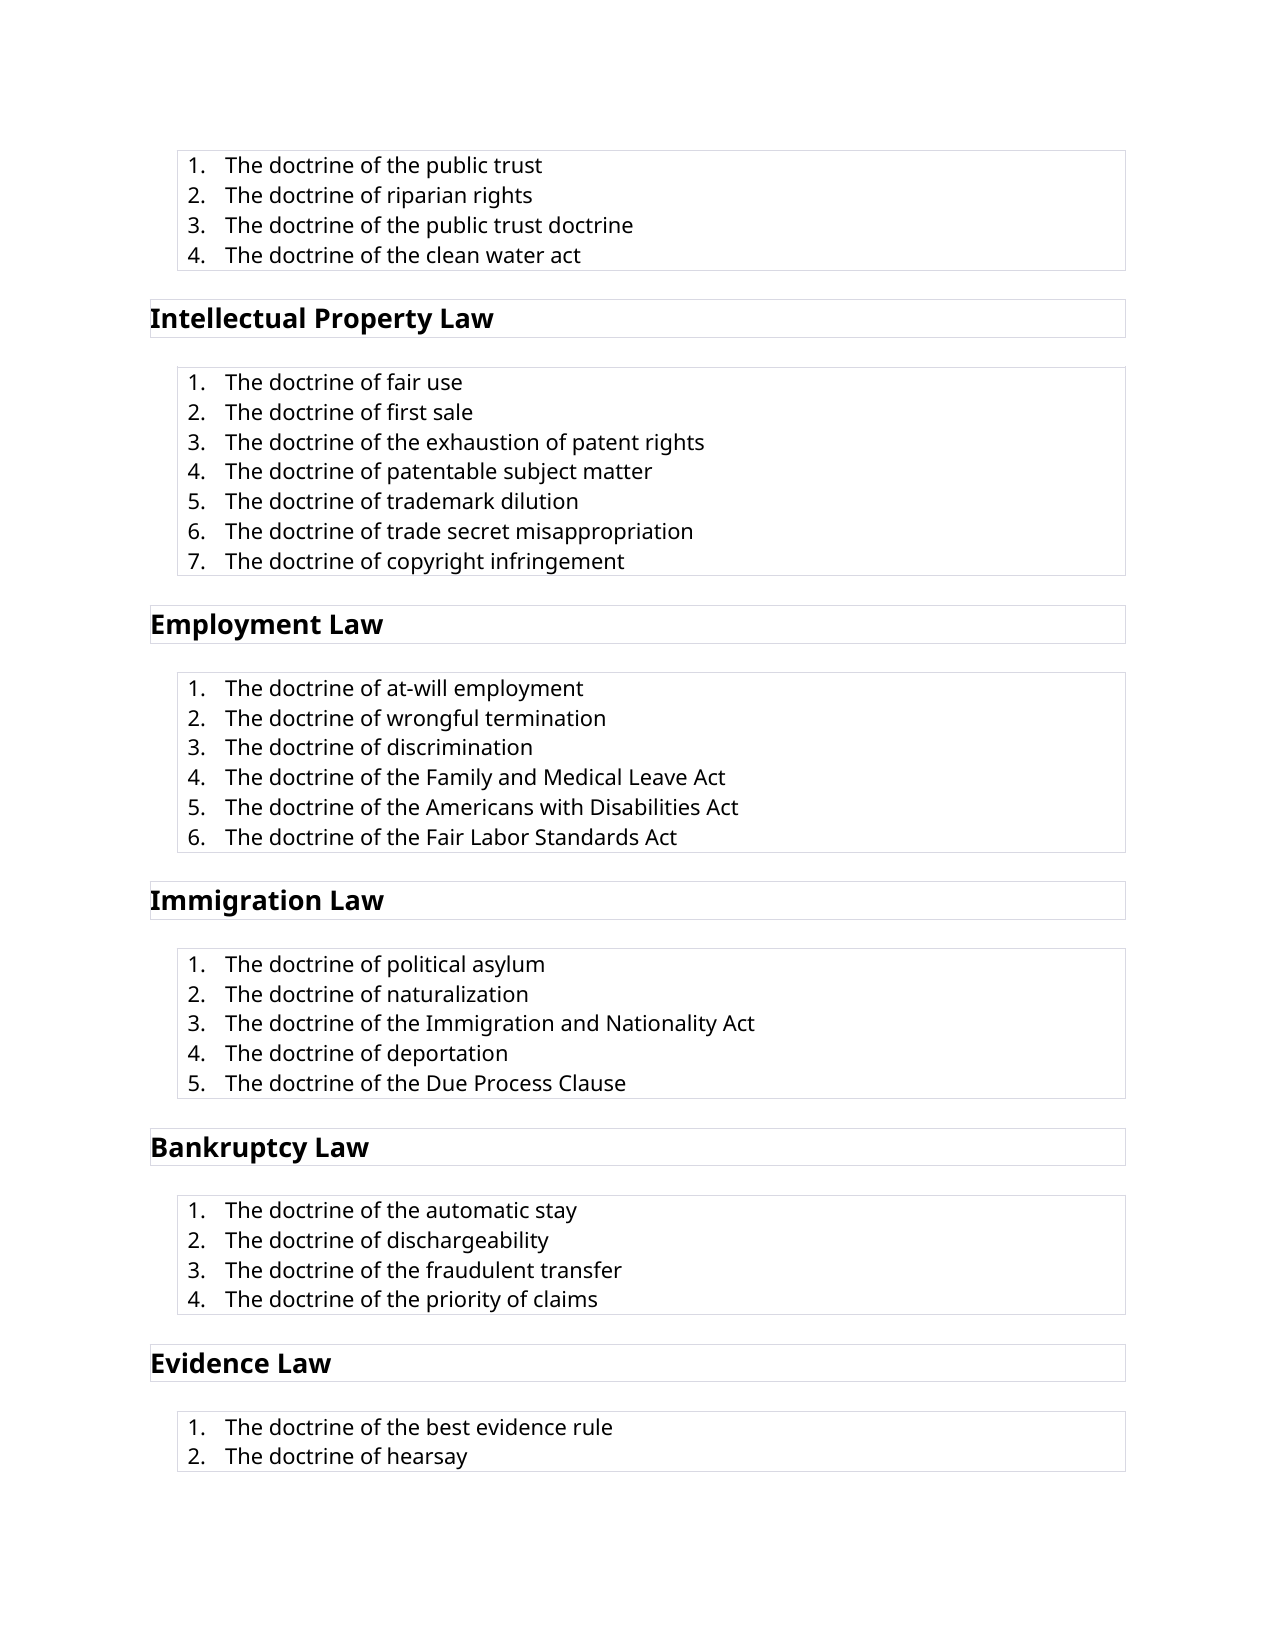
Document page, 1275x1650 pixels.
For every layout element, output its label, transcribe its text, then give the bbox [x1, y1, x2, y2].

list The doctrine of at-will employment [178, 673, 1125, 702]
list The doctrine of riparian rights [178, 180, 1125, 209]
list The doctrine of the public trust [178, 151, 1125, 180]
list The doctrine of the exhaustion of patent rights [178, 426, 1125, 456]
list The doctrine of patentable subject matter [178, 456, 1125, 486]
text Intellectual Property Law [151, 300, 1125, 337]
list The doctrine of the Americans with Disabilities Act [178, 791, 1125, 821]
list The doctrine of the Immigration and Nationality Act [178, 1008, 1125, 1038]
list The doctrine of deportation [178, 1038, 1125, 1067]
text Evidence Law [151, 1345, 1125, 1381]
list The doctrine of discrimination [178, 732, 1125, 762]
text Employment Law [151, 606, 1125, 643]
list The doctrine of political asylum [178, 949, 1125, 978]
list The doctrine of the clean water act [178, 239, 1125, 270]
list The doctrine of copyright infringement [178, 545, 1125, 575]
list The doctrine of fair use [178, 368, 1125, 396]
list The doctrine of the Fair Labor Standards Act [178, 821, 1125, 852]
list The doctrine of the best evidence rule [178, 1412, 1125, 1441]
list The doctrine of the priority of claims [178, 1284, 1125, 1314]
list The doctrine of the Family and Medical Leave Act [178, 762, 1125, 791]
text Immigration Law [151, 882, 1125, 919]
list The doctrine of trademark dilution [178, 486, 1125, 515]
list The doctrine of the Due Process Clause [178, 1067, 1125, 1098]
list The doctrine of the public trust doctrine [178, 209, 1125, 239]
list The doctrine of wrongful termination [178, 702, 1125, 732]
text Bankruptcy Law [151, 1129, 1125, 1165]
list The doctrine of dischargeability [178, 1224, 1125, 1254]
list The doctrine of the fraudulent transfer [178, 1254, 1125, 1284]
list The doctrine of hearsay [178, 1441, 1125, 1471]
list The doctrine of naturalization [178, 978, 1125, 1008]
list The doctrine of trade secret misappropriation [178, 515, 1125, 545]
list The doctrine of the automatic stay [178, 1196, 1125, 1224]
list The doctrine of first sale [178, 396, 1125, 426]
